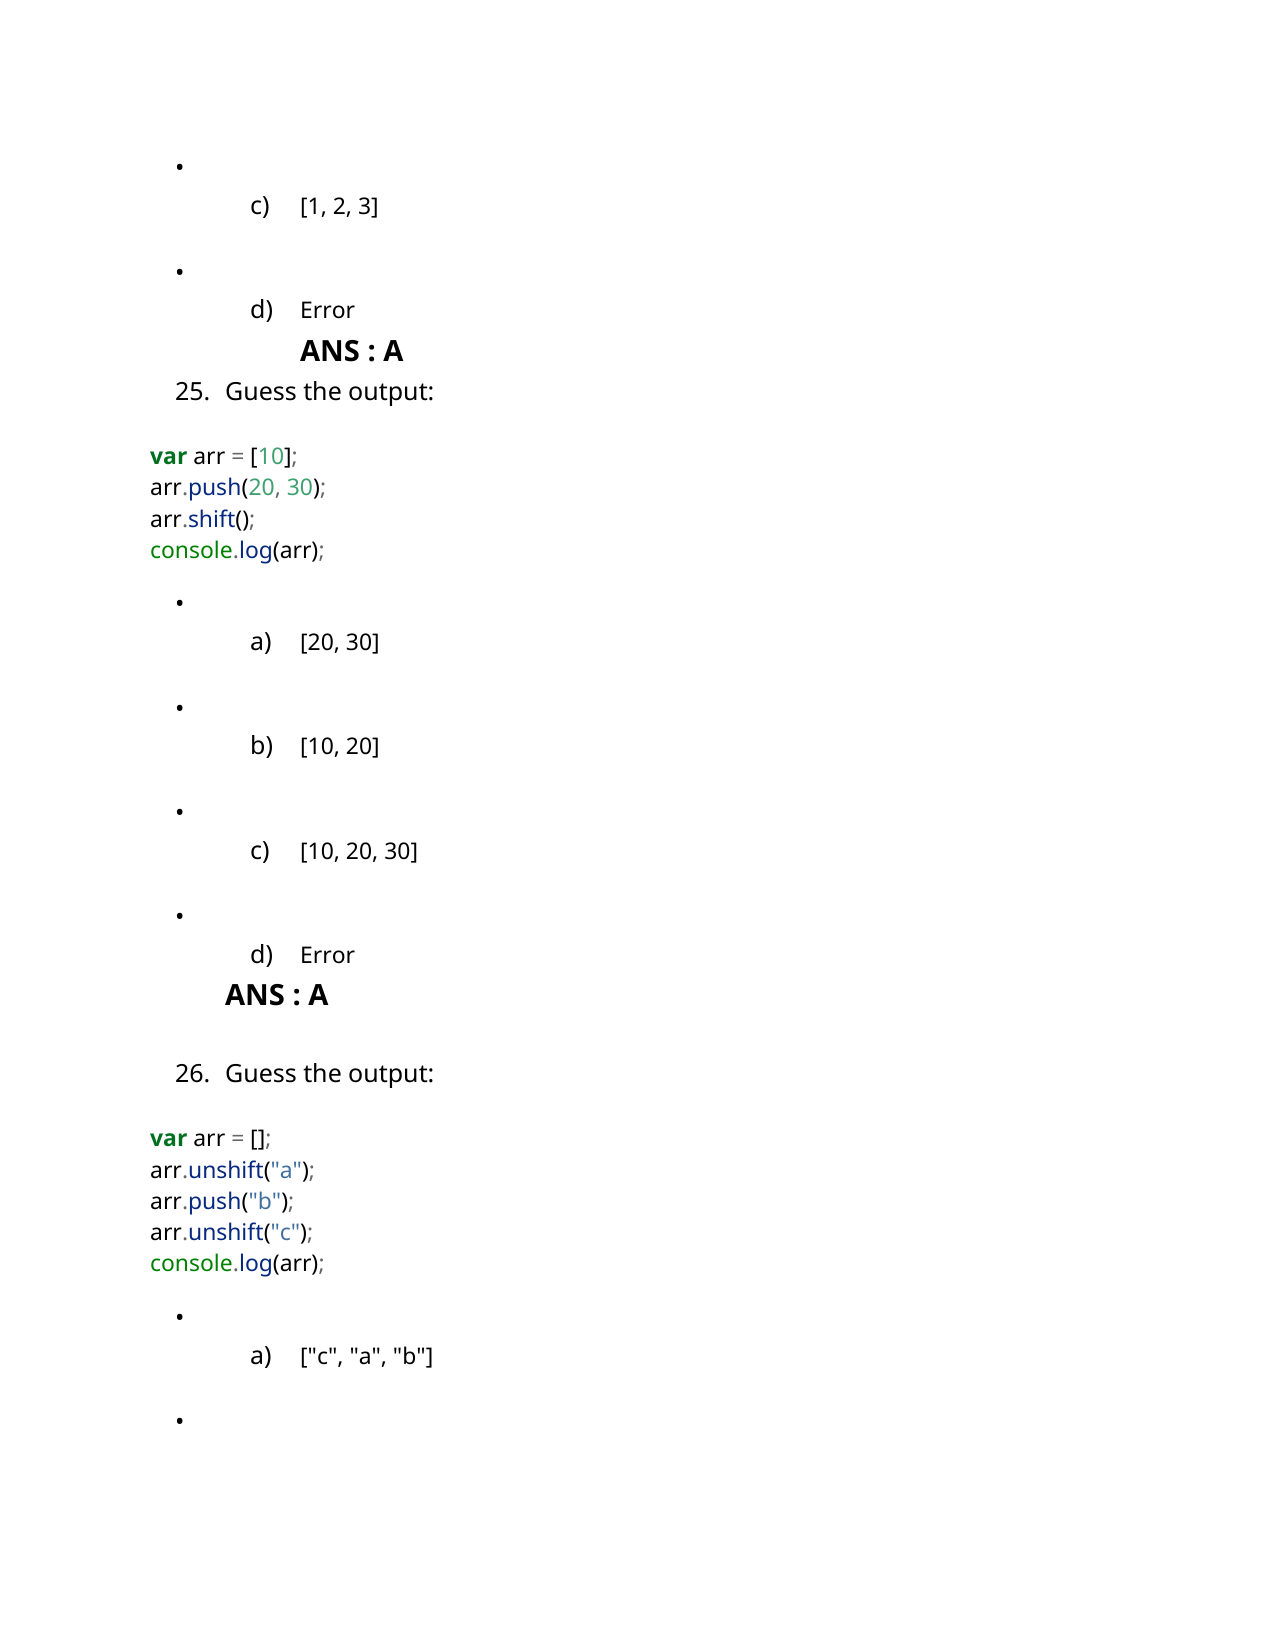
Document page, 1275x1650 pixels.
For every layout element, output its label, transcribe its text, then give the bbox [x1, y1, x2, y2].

list [10, 20] [250, 728, 1125, 791]
list Error [250, 937, 1125, 971]
list [10, 20, 30] [250, 832, 1125, 895]
text var arr = [10]; arr.push(20, 30); arr.shift(); console.log(arr); [150, 440, 1125, 565]
list ["c", "a", "b"] [250, 1337, 1125, 1400]
list Guess the output: [175, 373, 1125, 436]
text ANS : A [300, 330, 1125, 370]
list Error [250, 292, 1125, 326]
text ANS : A [225, 974, 1125, 1014]
list [1, 2, 3] [250, 188, 1125, 251]
list [20, 30] [250, 624, 1125, 686]
list Guess the output: [175, 1056, 1125, 1119]
text var arr = []; arr.unshift("a"); arr.push("b"); arr.unshift("c"); console.log(arr); [150, 1122, 1125, 1279]
